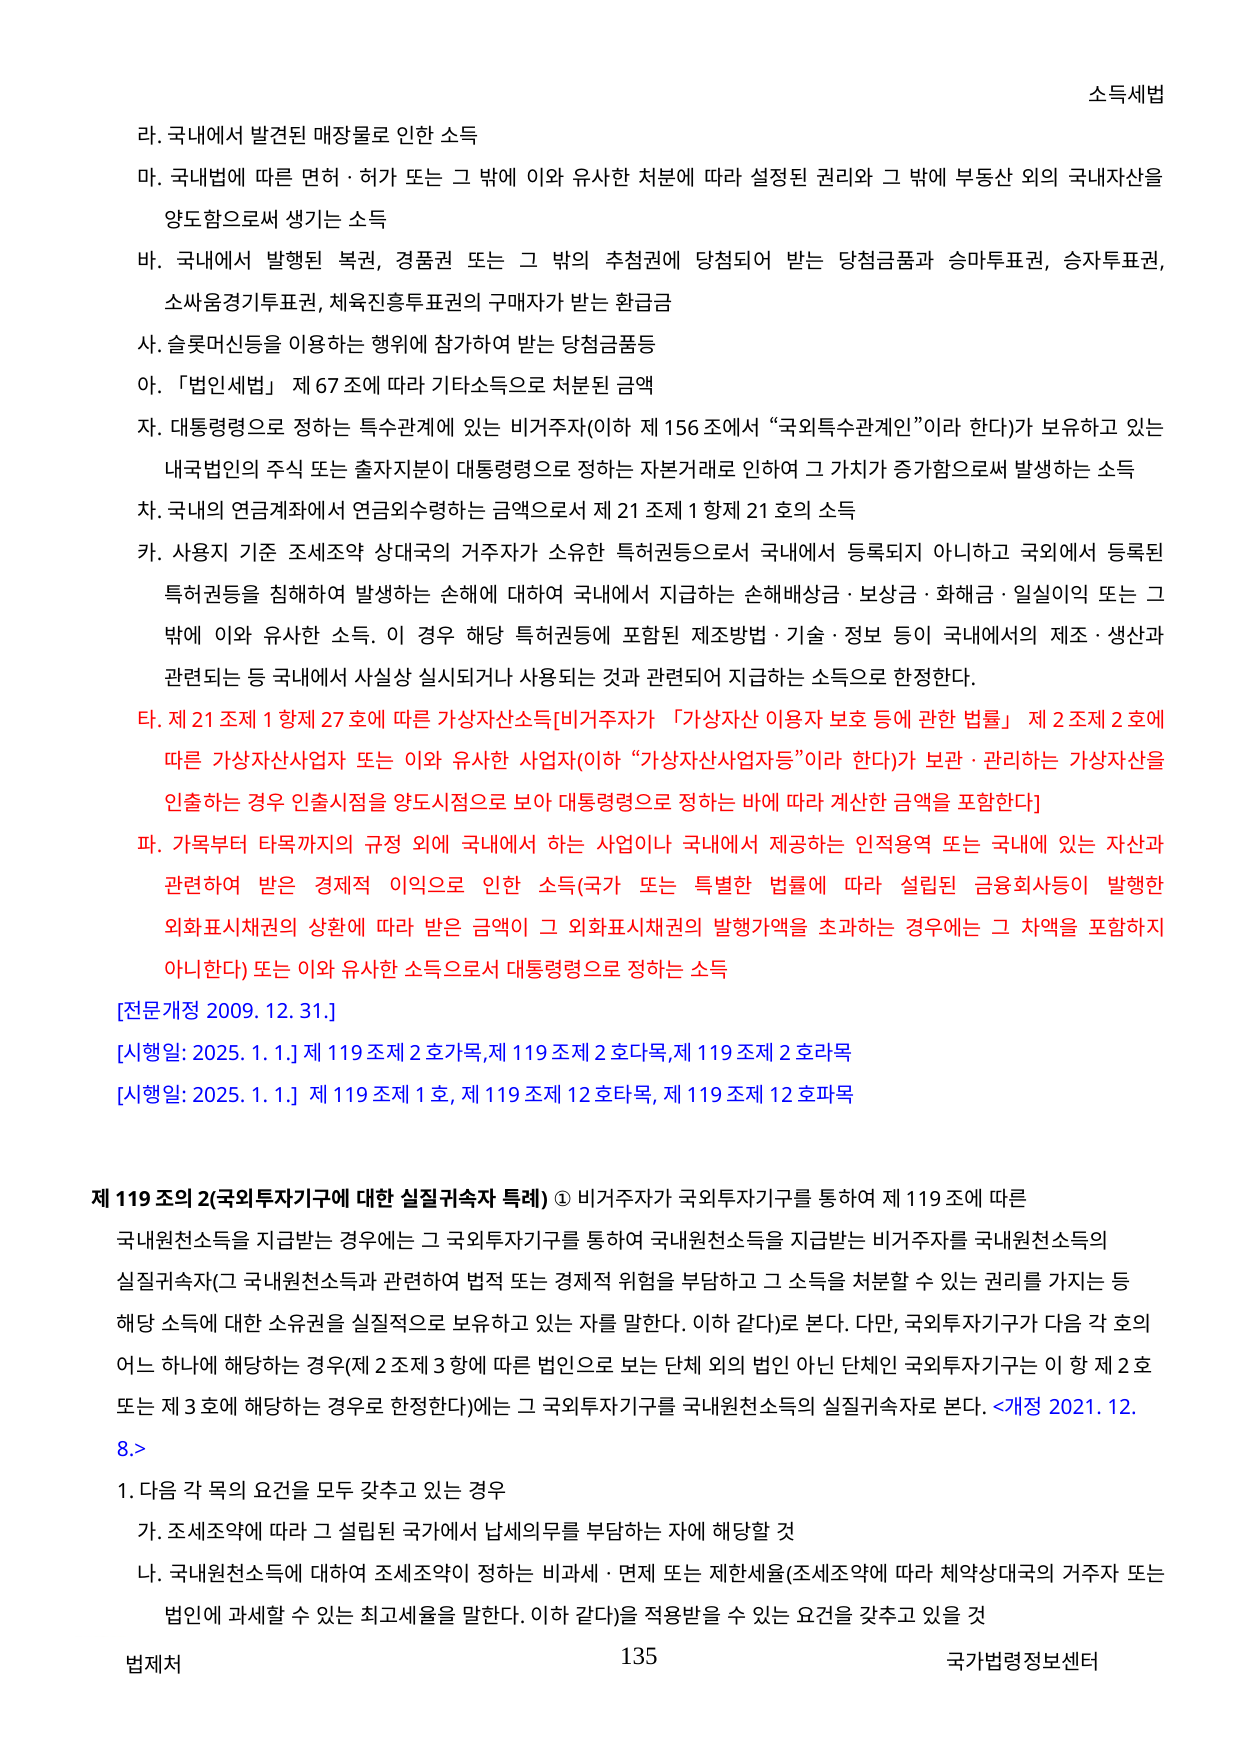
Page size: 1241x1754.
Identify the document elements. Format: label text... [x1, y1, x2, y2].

text 카. 사용지 기준 조세조약 상대국의 거주자가 소유한 특허권등으로서 국내에서 등록되지 아니하고 국외에서 등록된 특허권등을 침해하여 발생하는 손해에 대하여 국내에서 지급하는 손해배상금ㆍ보상금ㆍ화해금ㆍ일실이익 또는 그 밖에 이와 유사한 소득. 이 경우 해당 특허권등에 포함된 제조방법ㆍ기술ㆍ정보 등이 국내에서의 제조ㆍ생산과 관련되는 등 국내에서 사실상 실시되거나 사용되는 것과 관련되어 지급하는 소득으로 한정한다. [137, 525, 1165, 692]
text 아. 「법인세법」 제67조에 따라 기타소득으로 처분된 금액 [137, 358, 1165, 400]
text 타. 제21조제1항제27호에 따른 가상자산소득[비거주자가 「가상자산 이용자 보호 등에 관한 법률」 제2조제2호에 따른 가상자산사업자 또는 이와 유사한 사업자(이하 “가상자산사업자등”이라 한다)가 보관ㆍ관리하는 가상자산을 인출하는 경우 인출시점을 양도시점으로 보아 대통령령으로 정하는 바에 따라 계산한 금액을 포함한다] [137, 692, 1165, 817]
text 바. 국내에서 발행된 복권, 경품권 또는 그 밖의 추첨권에 당첨되어 받는 당첨금품과 승마투표권, 승자투표권, 소싸움경기투표권, 체육진흥투표권의 구매자가 받는 환급금 [137, 233, 1165, 317]
text [시행일: 2025. 1. 1.] 제119조제2호가목,제119조제2호다목,제119조제2호라목 [117, 1025, 1165, 1067]
text 라. 국내에서 발견된 매장물로 인한 소득 [137, 108, 1165, 150]
text 사. 슬롯머신등을 이용하는 행위에 참가하여 받는 당첨금품등 [137, 317, 1165, 358]
text 나. 국내원천소득에 대하여 조세조약이 정하는 비과세ㆍ면제 또는 제한세율(조세조약에 따라 체약상대국의 거주자 또는 법인에 과세할 수 있는 최고세율을 말한다. 이하 같다)을 적용받을 수 있는 요건을 갖추고 있을 것 [137, 1546, 1165, 1629]
text 차. 국내의 연금계좌에서 연금외수령하는 금액으로서 제21조제1항제21호의 소득 [137, 483, 1165, 525]
text 자. 대통령령으로 정하는 특수관계에 있는 비거주자(이하 제156조에서 “국외특수관계인”이라 한다)가 보유하고 있는 내국법인의 주식 또는 출자지분이 대통령령으로 정하는 자본거래로 인하여 그 가치가 증가함으로써 발생하는 소득 [137, 400, 1165, 483]
text 가. 조세조약에 따라 그 설립된 국가에서 납세의무를 부담하는 자에 해당할 것 [137, 1504, 1165, 1546]
text [시행일: 2025. 1. 1.] 제119조제1호, 제119조제12호타목, 제119조제12호파목 [117, 1067, 1165, 1108]
text 마. 국내법에 따른 면허ㆍ허가 또는 그 밖에 이와 유사한 처분에 따라 설정된 권리와 그 밖에 부동산 외의 국내자산을 양도함으로써 생기는 소득 [137, 150, 1165, 233]
text 1. 다음 각 목의 요건을 모두 갖추고 있는 경우 [117, 1462, 1165, 1504]
text [전문개정 2009. 12. 31.] [117, 983, 1165, 1025]
text 파. 가목부터 타목까지의 규정 외에 국내에서 하는 사업이나 국내에서 제공하는 인적용역 또는 국내에 있는 자산과 관련하여 받은 경제적 이익으로 인한 소득(국가 또는 특별한 법률에 따라 설립된 금융회사등이 발행한 외화표시채권의 상환에 따라 받은 금액이 그 외화표시채권의 발행가액을 초과하는 경우에는 그 차액을 포함하지 아니한다) 또는 이와 유사한 소득으로서 대통령령으로 정하는 소득 [137, 817, 1165, 983]
text 제119조의2(국외투자기구에 대한 실질귀속자 특례) ① 비거주자가 국외투자기구를 통하여 제119조에 따른 국내원천소득을 지급받는 경우에는 그 국외투자기구를 통하여 국내원천소득을 지급받는 비거주자를 국내원천소득의 실질귀속자(그 국내원천소득과 관련하여 법적 또는 경제적 위험을 부담하고 그 소득을 처분할 수 있는 권리를 가지는 등 해당 소득에 대한 소유권을 실질적으로 보유하고 있는 자를 말한다. 이하 같다)로 본다. 다만, 국외투자기구가 다음 각 호의 어느 하나에 해당하는 경우(제2조제3항에 따른 법인으로 보는 단체 외의 법인 아닌 단체인 국외투자기구는 이 항 제2호 또는 제3호에 해당하는 경우로 한정한다)에는 그 국외투자기구를 국내원천소득의 실질귀속자로 본다. <개정 2021. 12. 8.> [92, 1171, 1165, 1462]
